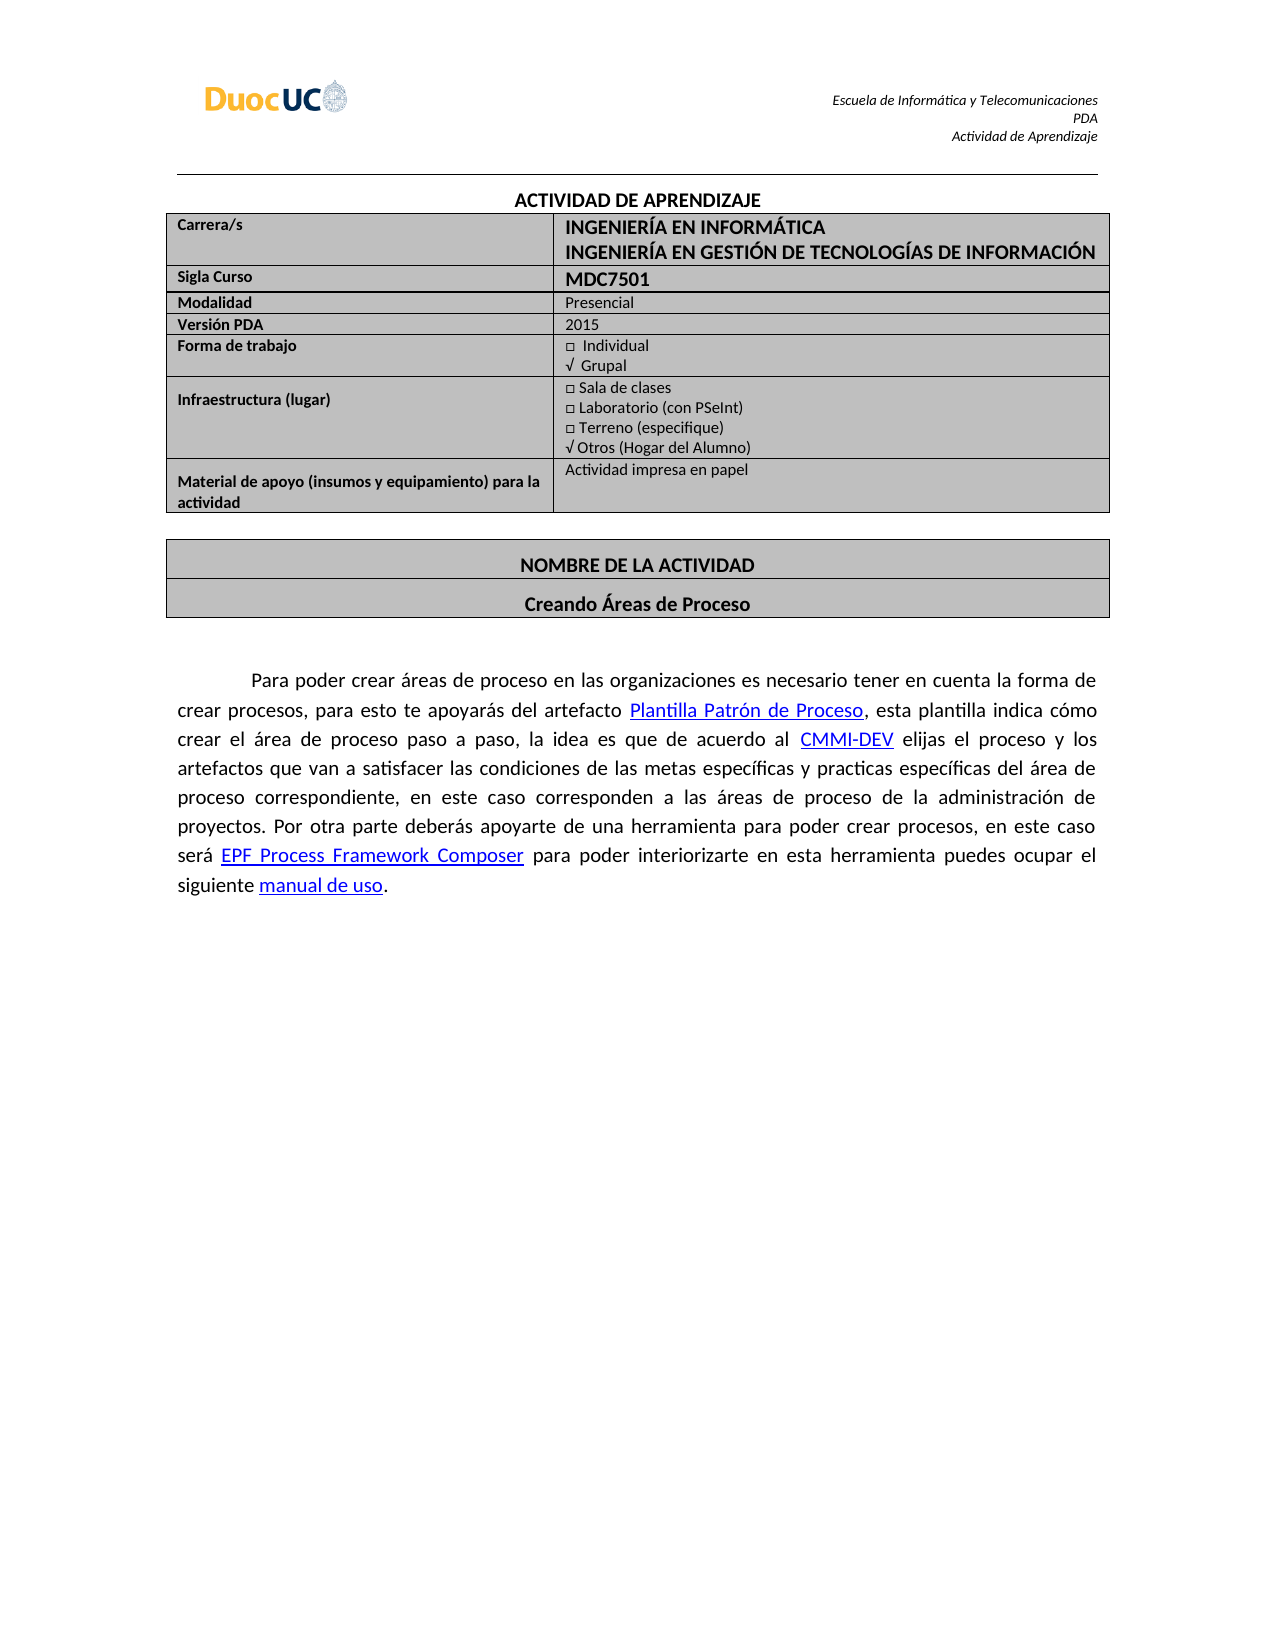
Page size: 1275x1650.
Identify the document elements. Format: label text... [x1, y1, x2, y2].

table_cell □ Individual √ Grupal [554, 335, 1109, 376]
table_cell Actividad impresa en papel [554, 459, 1109, 512]
table_cell MDC7501 [554, 266, 1109, 291]
table_cell 2015 [554, 314, 1109, 334]
table_header NOMBRE DE LA ACTIVIDAD [167, 540, 1109, 578]
table_cell Material de apoyo (insumos y equipamiento) para la actividad [167, 459, 553, 512]
table_header INGENIERÍA EN INFORMÁTICA INGENIERÍA EN GESTIÓN DE TECNOLOGÍAS DE INFORMACIÓN [554, 214, 1109, 265]
table_cell Presencial [554, 293, 1109, 313]
picture [198, 76, 352, 115]
text Para poder crear áreas de proceso en las organizaciones es necesario tener en cuenta la forma de crear procesos, para esto te apoyarás del artefacto Plantilla Patrón de Proceso, esta plantilla indica cómo crear el área de proceso paso a paso, la idea es que de acuerdo al CMMI-DEV elijas el proceso y los artefactos que van a satisfacer las condiciones de las metas específicas y practicas específicas del área de proceso correspondiente, en este caso corresponden a las áreas de proceso de la administración de proyectos. Por otra parte deberás apoyarte de una herramienta para poder crear procesos, en este caso será EPF Process Framework Composer para poder interiorizarte en esta herramienta puedes ocupar el siguiente manual de uso. [177, 668, 1098, 897]
table_cell Versión PDA [167, 314, 553, 334]
table_cell Creando Áreas de Proceso [167, 579, 1109, 617]
table_cell Modalidad [167, 293, 553, 313]
table_header Carrera/s [167, 214, 553, 265]
table_cell Forma de trabajo [167, 335, 553, 376]
table_cell Infraestructura (lugar) [167, 377, 553, 458]
table_cell Sigla Curso [167, 266, 553, 291]
table_cell □ Sala de clases □ Laboratorio (con PSeInt) □ Terreno (especifique) √ Otros (Hogar del Alumno) [554, 377, 1109, 458]
text ACTIVIDAD DE APRENDIZAJE [177, 188, 1098, 213]
